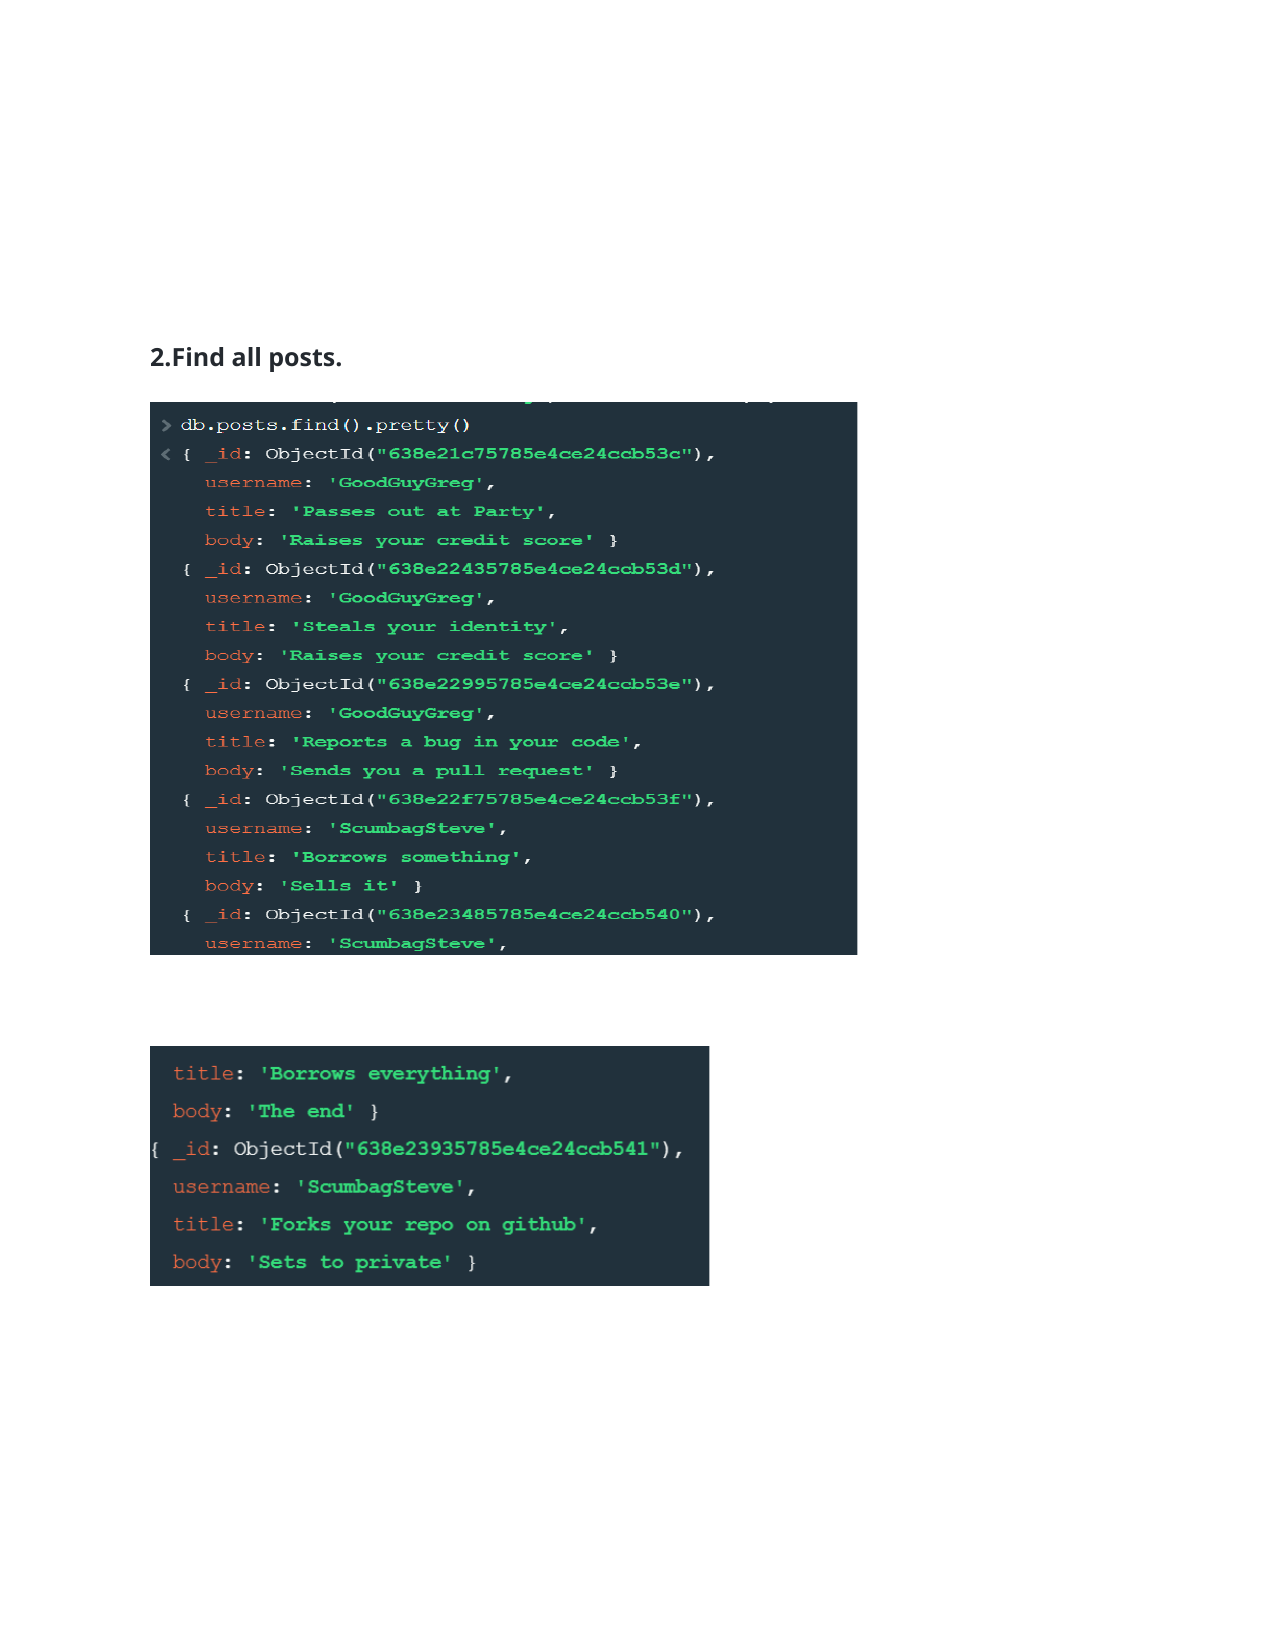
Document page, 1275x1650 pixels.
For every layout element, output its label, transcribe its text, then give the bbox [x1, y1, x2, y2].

picture [150, 1046, 710, 1286]
picture [150, 402, 858, 955]
text 2.Find all posts. [150, 340, 1125, 374]
